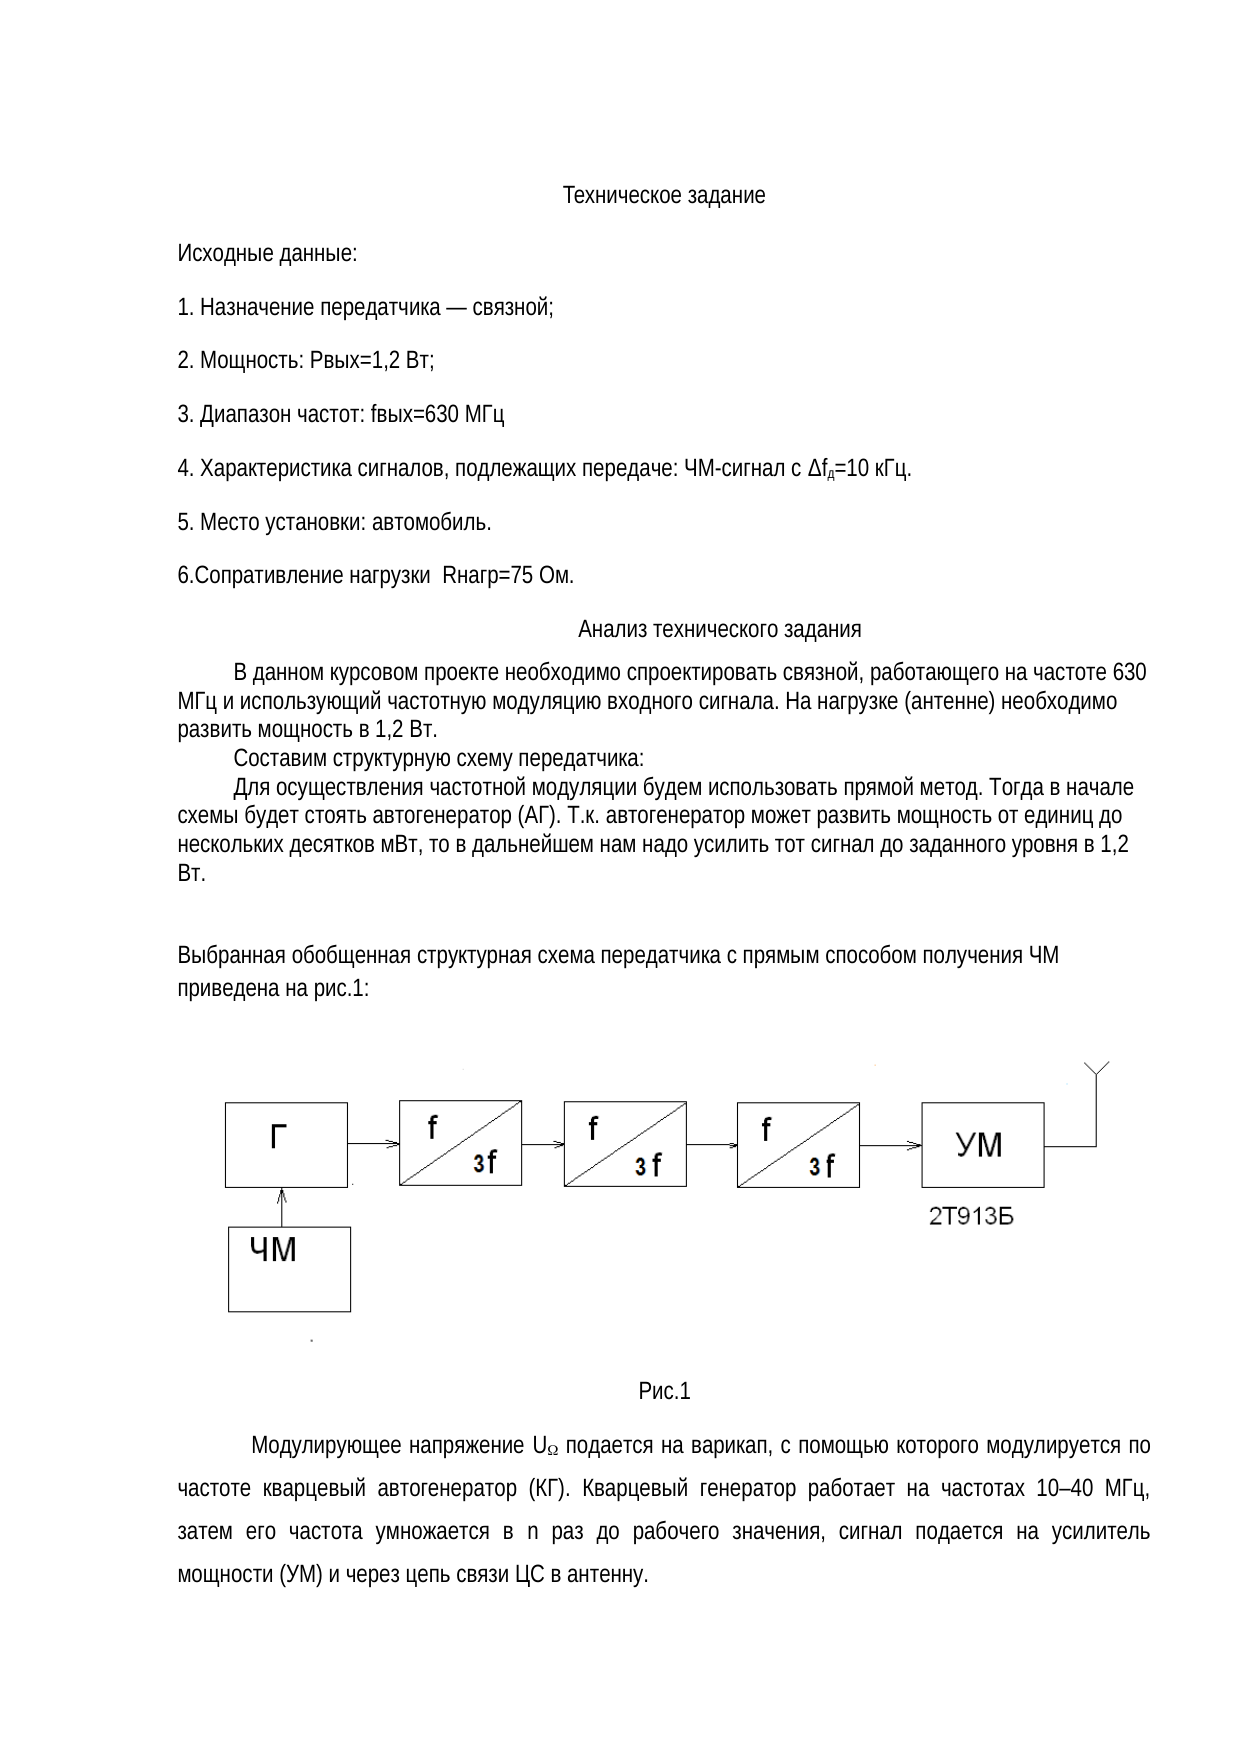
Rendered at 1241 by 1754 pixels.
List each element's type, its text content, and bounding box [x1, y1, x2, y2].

picture [177, 1026, 1151, 1351]
text 2. Мощность: Pвых=1,2 Вт; [177, 346, 1152, 374]
text 6.Сопративление нагрузки Rнагр=75 Ом. [177, 561, 1152, 589]
text 4. Характеристика сигналов, подлежащих передаче: ЧМ-сигнал с Δfд=10 кГц. [177, 453, 1152, 482]
text 1. Назначение передатчика — связной; [177, 292, 1152, 320]
text В данном курсовом проекте необходимо спроектировать связной, работающего на частоте 630 МГц и использующий частотную модуляцию входного сигнала. На нагрузке (антенне) необходимо развить мощность в 1,2 Вт. [177, 657, 1152, 743]
subtitle Техническое задание [177, 180, 1152, 209]
text Выбранная обобщенная структурная схема передатчика с прямым способом получения ЧМ приведена на рис.1: [177, 940, 1152, 1002]
text 3. Диапазон частот: fвых=630 МГц [177, 399, 1152, 428]
text Рис.1 [177, 1376, 1152, 1405]
text Модулирующее напряжение U подается на варикап, с помощью которого модулируется по частоте кварцевый автогенератор (КГ). Кварцевый генератор работает на частотах 10–40 МГц, затем его частота умножается в n раз до рабочего значения, сигнал подается на усилитель мощности (УМ) и через цепь связи ЦС в антенну. [177, 1430, 1152, 1588]
text Для осуществления частотной модуляции будем использовать прямой метод. Тогда в начале схемы будет стоять автогенератор (АГ). Т.к. автогенератор может развить мощность от единиц до нескольких десятков мВт, то в дальнейшем нам надо усилить тот сигнал до заданного уровня в 1,2 Вт. [177, 772, 1152, 886]
list Анализ технического задания [288, 614, 1152, 643]
text 5. Место установки: автомобиль. [177, 507, 1152, 535]
text Исходные данные: [177, 238, 1152, 267]
text Составим структурную схему передатчика: [177, 743, 1152, 772]
